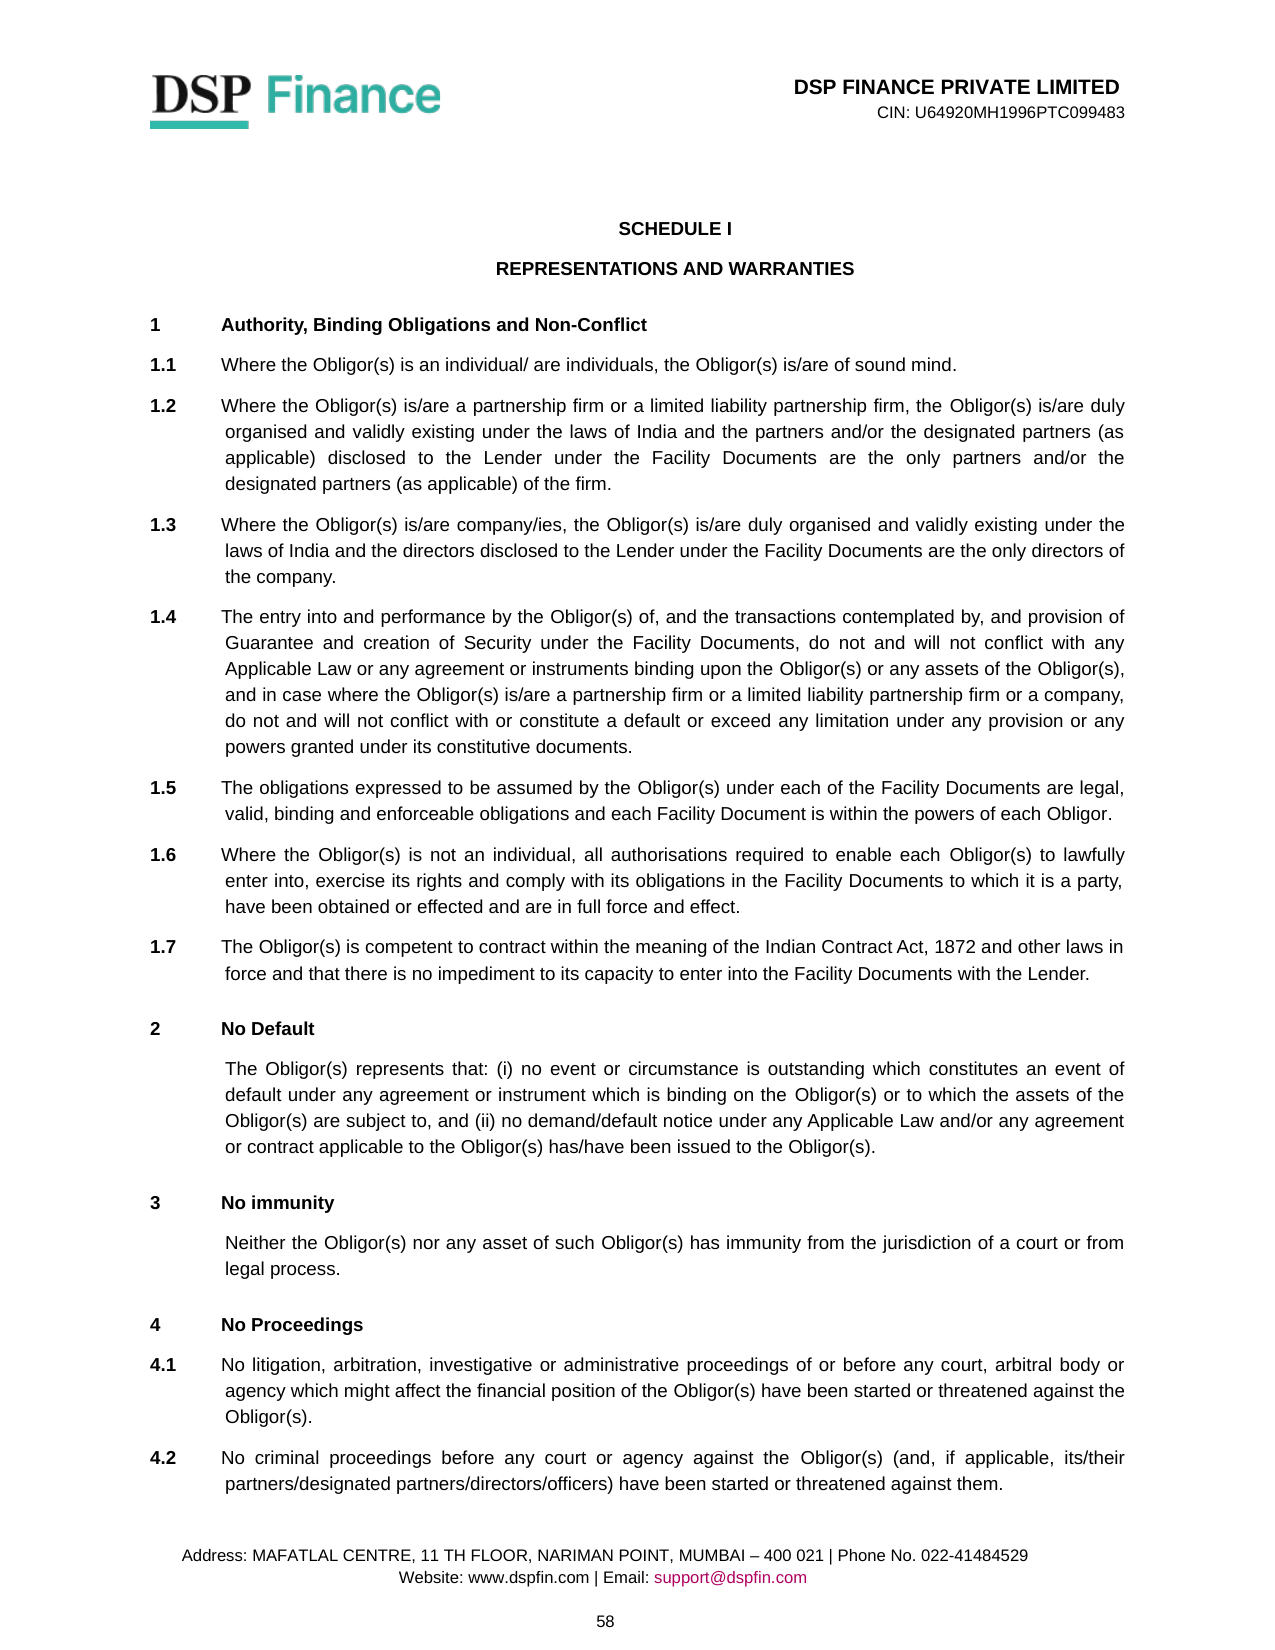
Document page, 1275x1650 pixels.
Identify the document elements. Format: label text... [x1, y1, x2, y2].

text Where the Obligor(s) is not an individual, all authorisations required to enable each Obligor(s) to lawfully enter into, exercise its rights and comply with its obligations in the Facility Documents to which it is a party, have been obtained or effected and are in full force and effect. [150, 844, 1125, 917]
list The Obligor(s) represents that: (i) no event or circumstance is outstanding which constitutes an event of default under any agreement or instrument which is binding on the Obligor(s) or to which the assets of the Obligor(s) are subject to, and (ii) no demand/default notice under any Applicable Law and/or any agreement or contract applicable to the Obligor(s) has/have been issued to the Obligor(s). [225, 1058, 1125, 1158]
list Neither the Obligor(s) nor any asset of such Obligor(s) has immunity from the jurisdiction of a court or from legal process. [225, 1232, 1125, 1280]
list Authority, Binding Obligations and Non-Conflict [150, 313, 1125, 335]
list No Default [150, 1018, 1125, 1039]
list REPRESENTATIONS AND WARRANTIES [225, 258, 1125, 280]
text The entry into and performance by the Obligor(s) of, and the transactions contemplated by, and provision of Guarantee and creation of Security under the Facility Documents, do not and will not conflict with any Applicable Law or any agreement or instruments binding upon the Obligor(s) or any assets of the Obligor(s), and in case where the Obligor(s) is/are a partnership firm or a limited liability partnership firm or a company, do not and will not conflict with or constitute a default or exceed any limitation under any provision or any powers granted under its constitutive documents. [150, 606, 1125, 758]
list SCHEDULE I [225, 218, 1125, 239]
list No Proceedings [150, 1313, 1125, 1335]
text Where the Obligor(s) is an individual/ are individuals, the Obligor(s) is/are of sound mind. [150, 354, 1125, 376]
text Where the Obligor(s) is/are company/ies, the Obligor(s) is/are duly organised and validly existing under the laws of India and the directors disclosed to the Lender under the Facility Documents are the only directors of the company. [150, 513, 1125, 587]
text No litigation, arbitration, investigative or administrative proceedings of or before any court, arbitral body or agency which might affect the financial position of the Obligor(s) have been started or threatened against the Obligor(s). [150, 1354, 1125, 1428]
text No criminal proceedings before any court or agency against the Obligor(s) (and, if applicable, its/their partners/designated partners/directors/officers) have been started or threatened against them. [150, 1447, 1125, 1494]
list No immunity [150, 1192, 1125, 1213]
picture [150, 75, 441, 129]
text The obligations expressed to be assumed by the Obligor(s) under each of the Facility Documents are legal, valid, binding and enforceable obligations and each Facility Document is within the powers of each Obligor. [150, 777, 1125, 824]
text Where the Obligor(s) is/are a partnership firm or a limited liability partnership firm, the Obligor(s) is/are duly organised and validly existing under the laws of India and the partners and/or the designated partners (as applicable) disclosed to the Lender under the Facility Documents are the only partners and/or the designated partners (as applicable) of the firm. [150, 395, 1125, 494]
text The Obligor(s) is competent to contract within the meaning of the Indian Contract Act, 1872 and other laws in force and that there is no impediment to its capacity to enter into the Facility Documents with the Lender. [150, 936, 1125, 984]
